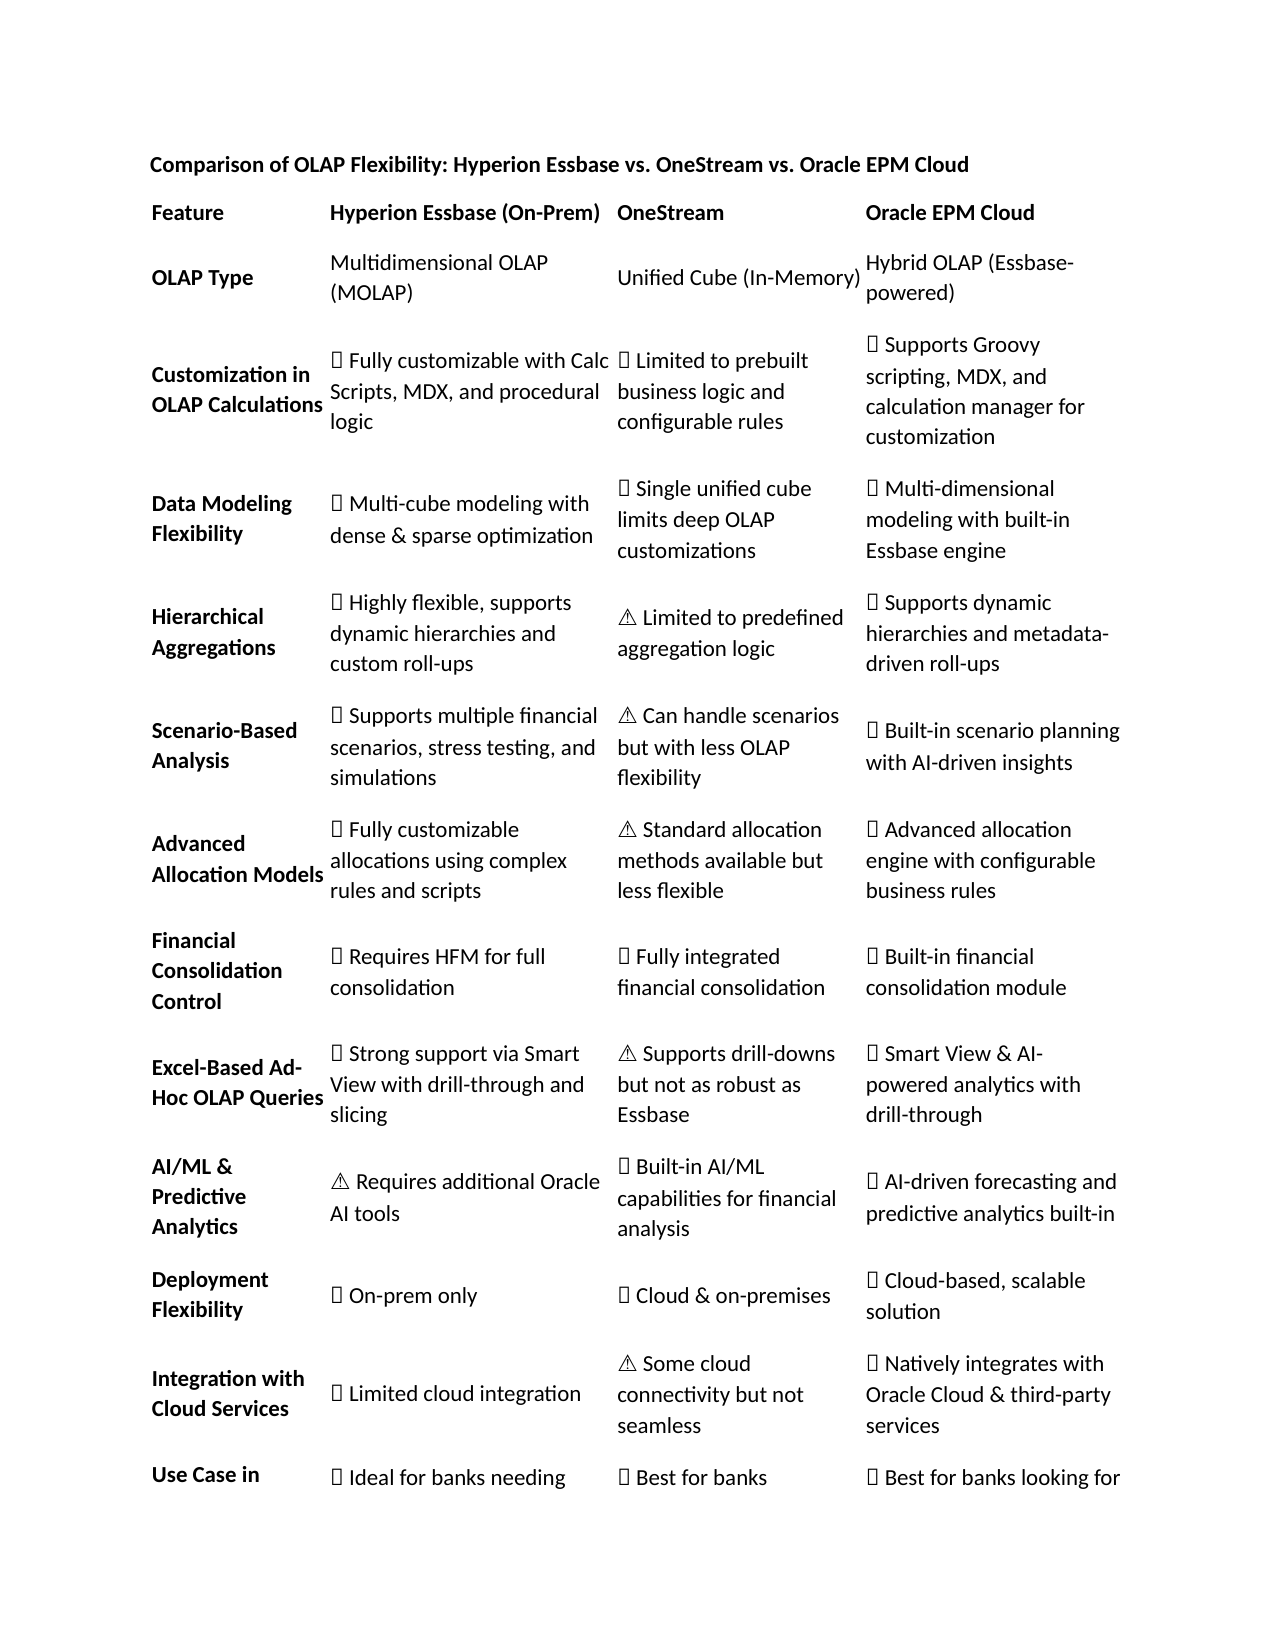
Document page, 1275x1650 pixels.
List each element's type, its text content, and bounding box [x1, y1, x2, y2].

table_header Hyperion Essbase (On-Prem) [329, 197, 615, 247]
table_cell ❌ Single unified cube limits deep OLAP customizations [615, 471, 864, 584]
table_cell ✅ Cloud & on-premises [615, 1262, 864, 1346]
table_cell ✅ Supports multiple financial scenarios, stress testing, and simulations [329, 698, 615, 811]
table_cell Hybrid OLAP (Essbase-powered) [864, 247, 1125, 327]
table_cell ❌ Limited to prebuilt business logic and configurable rules [615, 327, 864, 471]
table_header Oracle EPM Cloud [864, 197, 1125, 247]
table_cell ✅ Multi-dimensional modeling with built-in Essbase engine [864, 471, 1125, 584]
table_cell ✅ Strong support via Smart View with drill-through and slicing [329, 1035, 615, 1149]
table_cell ✅ Multi-cube modeling with dense & sparse optimization [329, 471, 615, 584]
table_cell ❌ Limited cloud integration [329, 1346, 615, 1459]
text Comparison of OLAP Flexibility: Hyperion Essbase vs. OneStream vs. Oracle EPM Cloud [150, 150, 1125, 178]
table_cell ⚠️ Limited to predefined aggregation logic [615, 584, 864, 698]
table_cell Unified Cube (In-Memory) [615, 247, 864, 327]
table_cell ✅ Fully customizable with Calc Scripts, MDX, and procedural logic [329, 327, 615, 471]
table_cell Advanced Allocation Models [150, 811, 328, 925]
table_header OneStream [615, 197, 864, 247]
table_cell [615, 1459, 864, 1493]
table_cell ❌ Requires HFM for full consolidation [329, 925, 615, 1035]
table_cell ⚠️ Some cloud connectivity but not seamless [615, 1346, 864, 1459]
table_cell ✅ AI-driven forecasting and predictive analytics built-in [864, 1149, 1125, 1262]
table_cell ⚠️ Standard allocation methods available but less flexible [615, 811, 864, 925]
table_cell Use Case in Banking [150, 1459, 328, 1493]
table_cell ❌ On-prem only [329, 1262, 615, 1346]
table_cell Integration with Cloud Services [150, 1346, 328, 1459]
table_cell Data Modeling Flexibility [150, 471, 328, 584]
table_cell ✅ Fully integrated financial consolidation [615, 925, 864, 1035]
table_cell Excel-Based Ad-Hoc OLAP Queries [150, 1035, 328, 1149]
table_cell AI/ML & Predictive Analytics [150, 1149, 328, 1262]
table_cell Scenario-Based Analysis [150, 698, 328, 811]
table_cell ✅ Fully customizable allocations using complex rules and scripts [329, 811, 615, 925]
table_header Feature [150, 197, 328, 247]
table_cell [329, 1459, 615, 1493]
table_cell Hierarchical Aggregations [150, 584, 328, 698]
table_cell ✅ Supports Groovy scripting, MDX, and calculation manager for customization [864, 327, 1125, 471]
table_cell ⚠️ Can handle scenarios but with less OLAP flexibility [615, 698, 864, 811]
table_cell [864, 1459, 1125, 1493]
table_cell ✅ Built-in AI/ML capabilities for financial analysis [615, 1149, 864, 1262]
table_cell ✅ Built-in scenario planning with AI-driven insights [864, 698, 1125, 811]
table_cell ⚠️ Requires additional Oracle AI tools [329, 1149, 615, 1262]
table_cell Deployment Flexibility [150, 1262, 328, 1346]
table_cell Financial Consolidation Control [150, 925, 328, 1035]
table_cell ✅ Built-in financial consolidation module [864, 925, 1125, 1035]
table_cell ⚠️ Supports drill-downs but not as robust as Essbase [615, 1035, 864, 1149]
table_cell OLAP Type [150, 247, 328, 327]
table_cell ✅ Natively integrates with Oracle Cloud & third-party services [864, 1346, 1125, 1459]
table_cell ✅ Highly flexible, supports dynamic hierarchies and custom roll-ups [329, 584, 615, 698]
table_cell Multidimensional OLAP (MOLAP) [329, 247, 615, 327]
table_cell ✅ Advanced allocation engine with configurable business rules [864, 811, 1125, 925]
table_cell ✅ Smart View & AI-powered analytics with drill-through [864, 1035, 1125, 1149]
table_cell Customization in OLAP Calculations [150, 327, 328, 471]
table_cell ✅ Supports dynamic hierarchies and metadata-driven roll-ups [864, 584, 1125, 698]
table_cell ✅ Cloud-based, scalable solution [864, 1262, 1125, 1346]
